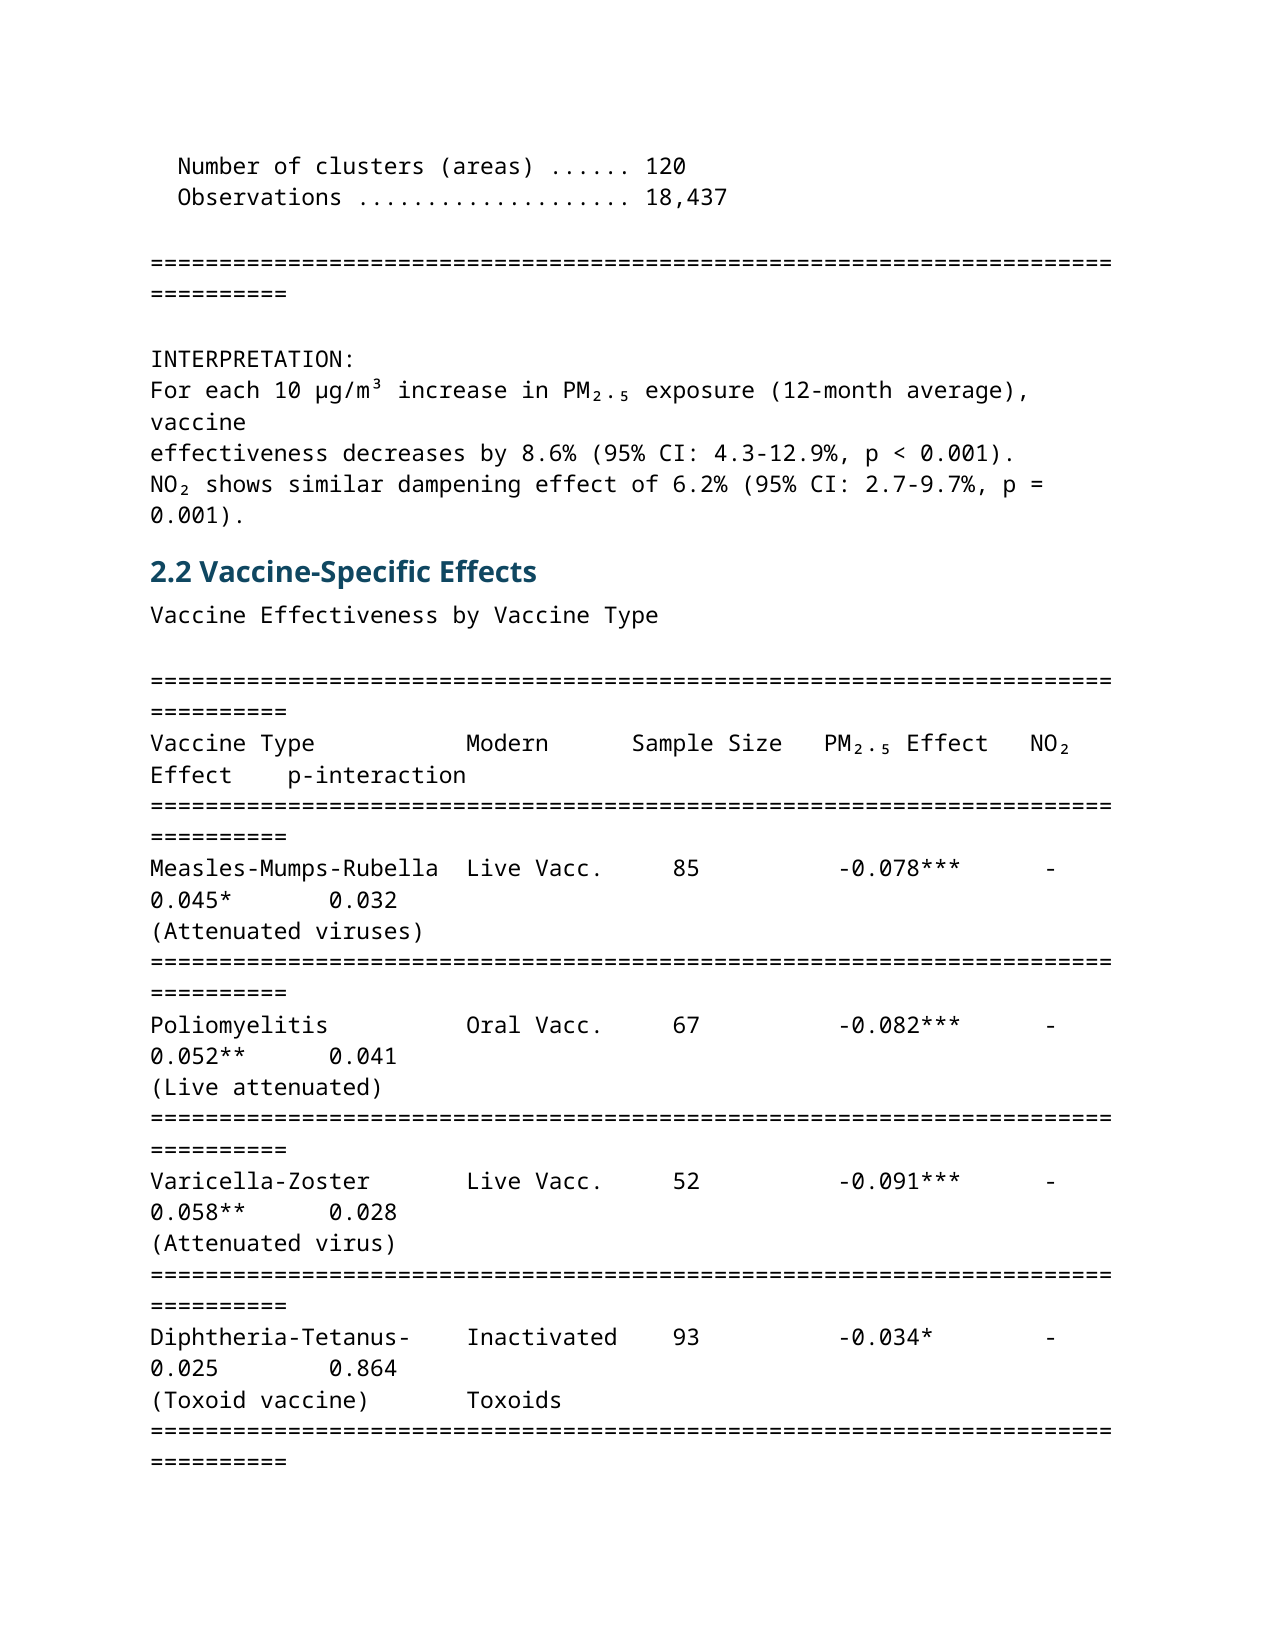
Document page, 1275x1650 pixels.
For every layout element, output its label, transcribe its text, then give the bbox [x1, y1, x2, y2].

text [150, 599, 1125, 1477]
subtitle 2.2 Vaccine-Specific Effects [150, 551, 1125, 591]
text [150, 150, 1125, 531]
